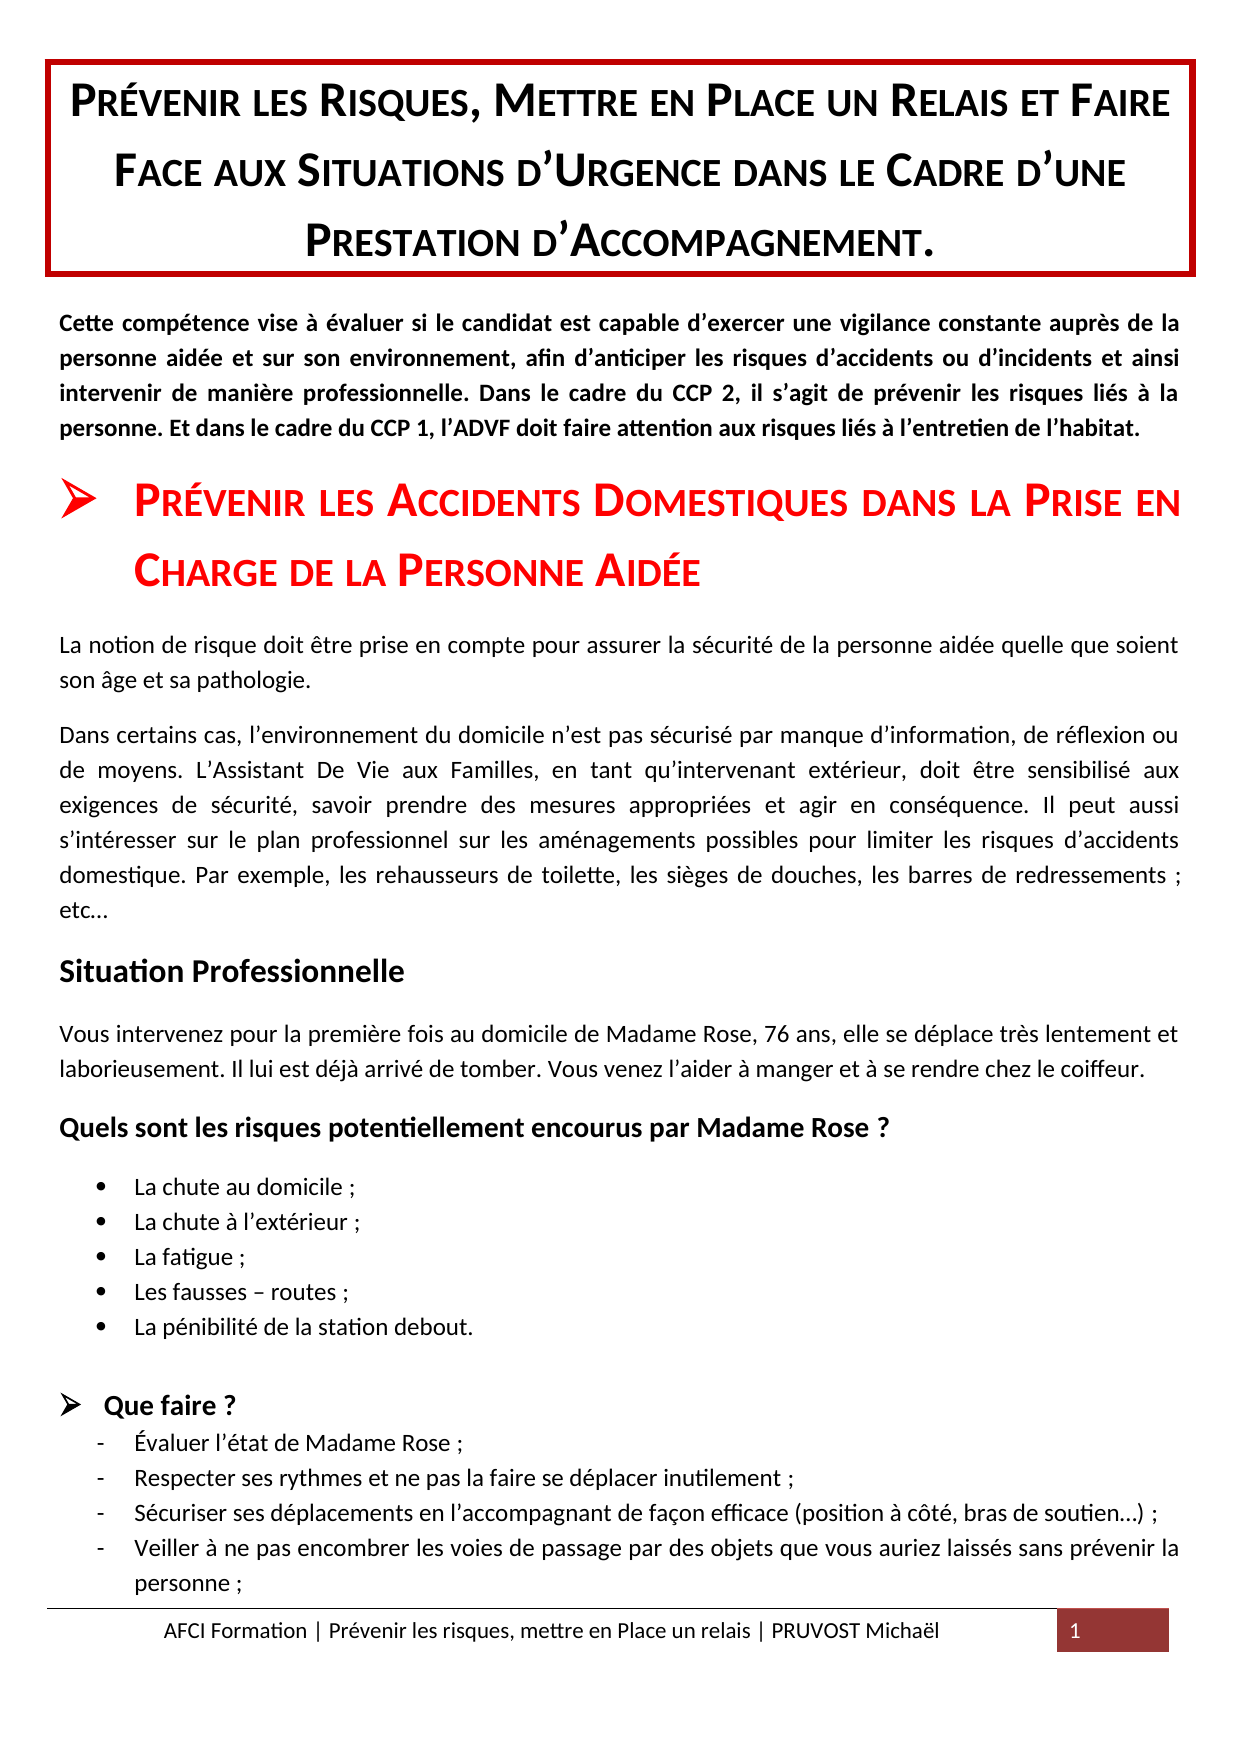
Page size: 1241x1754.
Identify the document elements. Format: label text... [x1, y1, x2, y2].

text Quels sont les risques potentiellement encourus par Madame Rose ? [59, 1109, 1181, 1144]
list Évaluer l’état de Madame Rose ; [97, 1427, 1181, 1458]
list La fatigue ; [97, 1241, 1181, 1271]
list Que faire ? [59, 1387, 1181, 1422]
text Vous intervenez pour la première fois au domicile de Madame Rose, 76 ans, elle se déplace très lentement et laborieusement. Il lui est déjà arrivé de tomber. Vous venez l’aider à manger et à se rendre chez le coiffeur. [59, 1018, 1181, 1083]
text Dans certains cas, l’environnement du domicile n’est pas sécurisé par manque d’information, de réflexion ou de moyens. L’Assistant De Vie aux Familles, en tant qu’intervenant extérieur, doit être sensibilisé aux exigences de sécurité, savoir prendre des mesures appropriées et agir en conséquence. Il peut aussi s’intéresser sur le plan professionnel sur les aménagements possibles pour limiter les risques d’accidents domestique. Par exemple, les rehausseurs de toilette, les sièges de douches, les barres de redressements ; etc… [59, 719, 1181, 925]
list Les fausses – routes ; [97, 1276, 1181, 1306]
text La notion de risque doit être prise en compte pour assurer la sécurité de la personne aidée quelle que soient son âge et sa pathologie. [59, 629, 1181, 694]
list Respecter ses rythmes et ne pas la faire se déplacer inutilement ; [97, 1462, 1181, 1493]
list La chute au domicile ; [97, 1171, 1181, 1201]
text Situation Professionnelle [59, 950, 1181, 991]
list La pénibilité de la station debout. [97, 1311, 1181, 1341]
list Sécuriser ses déplacements en l’accompagnant de façon efficace (position à côté, bras de soutien…) ; [97, 1497, 1181, 1528]
list La chute à l’extérieur ; [97, 1206, 1181, 1236]
list Veiller à ne pas encombrer les voies de passage par des objets que vous auriez laissés sans prévenir la personne ; [97, 1532, 1181, 1598]
text Cette compétence vise à évaluer si le candidat est capable d’exercer une vigilance constante auprès de la personne aidée et sur son environnement, afin d’anticiper les risques d’accidents ou d’incidents et ainsi intervenir de manière professionnelle. Dans le cadre du CCP 2, il s’agit de prévenir les risques liés à la personne. Et dans le cadre du CCP 1, l’ADVF doit faire attention aux risques liés à l’entretien de l’habitat. [59, 307, 1181, 442]
text Prévenir les Risques, Mettre en Place un Relais et Faire Face aux Situations d’Urgence dans le Cadre d’une Prestation d’Accompagnement. [51, 65, 1189, 271]
list Prévenir les Accidents Domestiques dans la Prise en Charge de la Personne Aidée [59, 468, 1181, 599]
